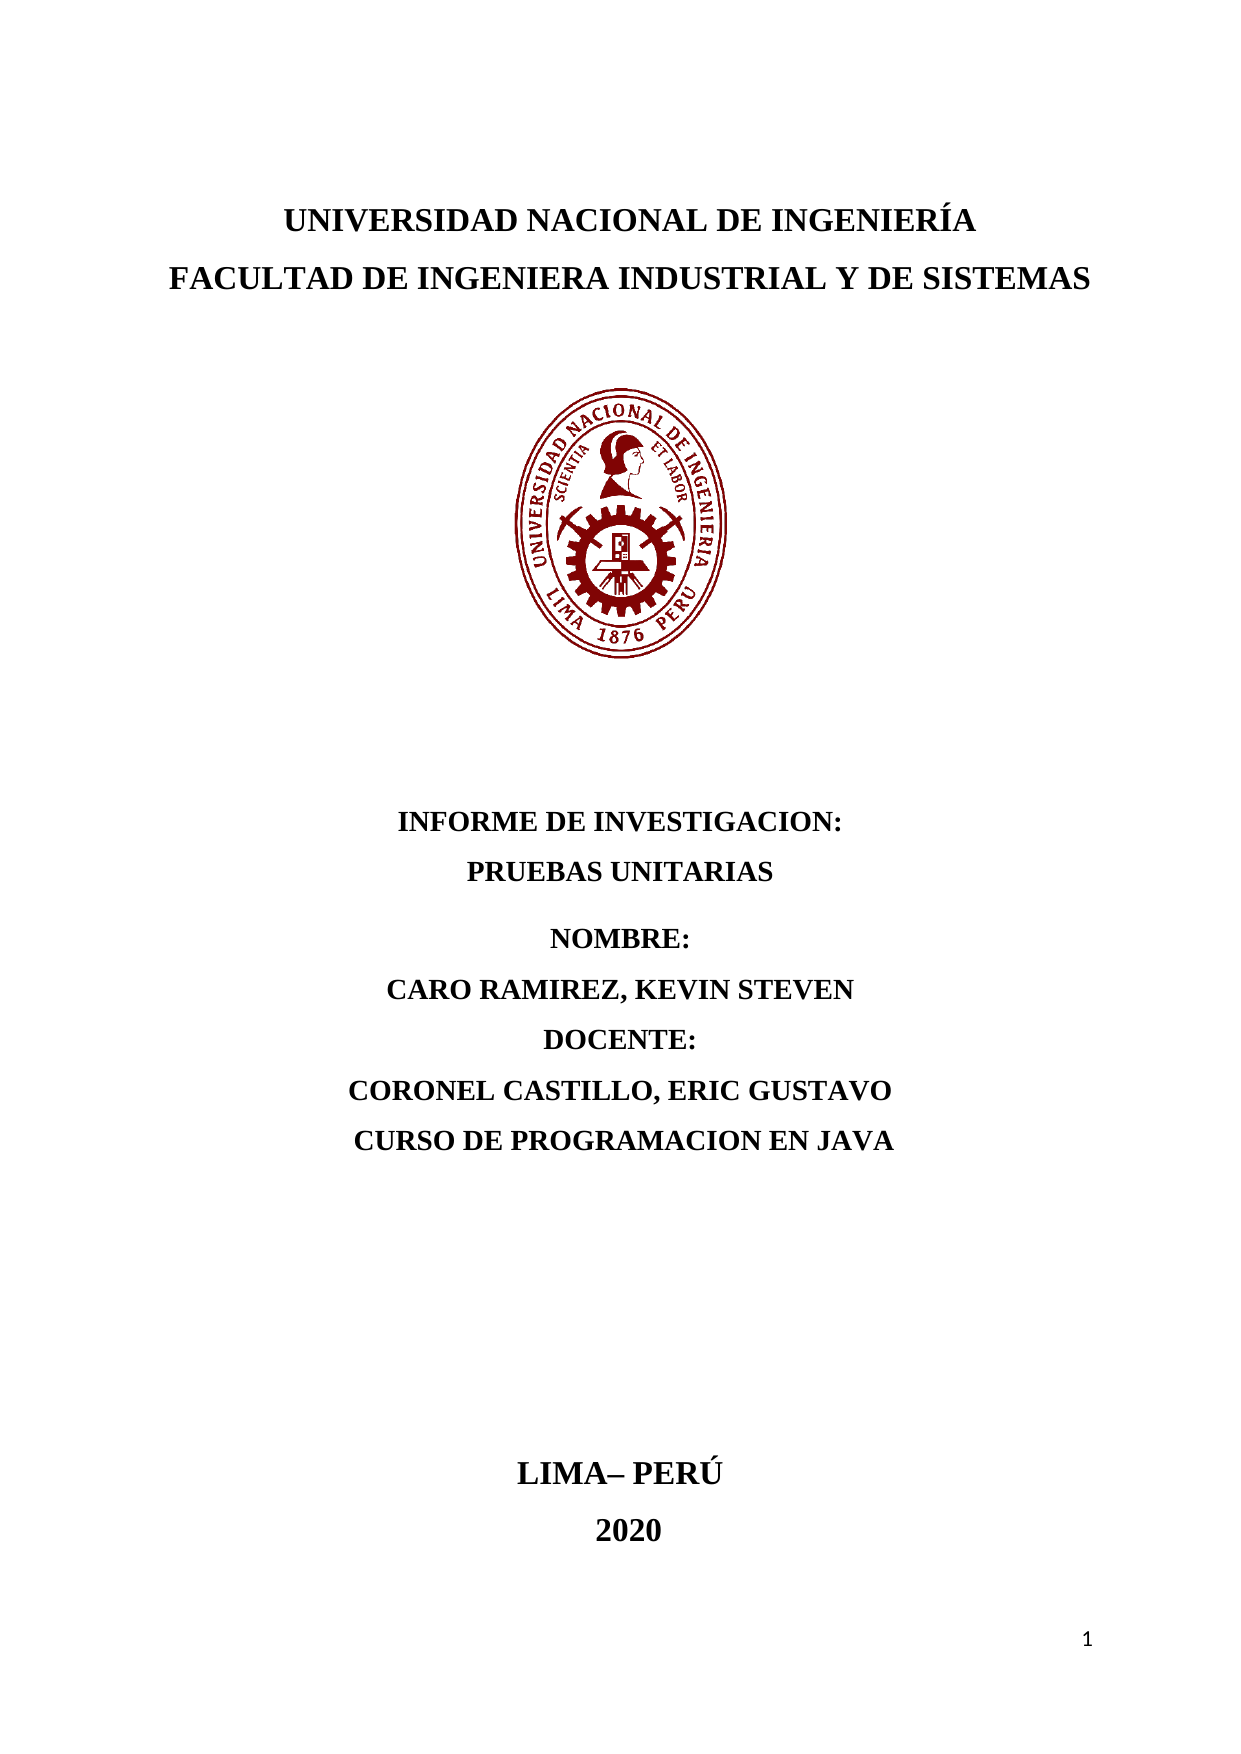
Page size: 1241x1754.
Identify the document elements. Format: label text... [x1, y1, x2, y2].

text CARO RAMIREZ, KEVIN STEVEN [148, 972, 1092, 1006]
picture [505, 379, 733, 665]
text PRUEBAS UNITARIAS [148, 854, 1092, 888]
text 2020 [148, 1511, 1092, 1549]
text NOMBRE: [148, 922, 1092, 955]
text INFORME DE INVESTIGACION: [148, 804, 1092, 838]
text FACULTAD DE INGENIERA INDUSTRIAL Y DE SISTEMAS [148, 258, 1112, 296]
text CORONEL CASTILLO, ERIC GUSTAVO [148, 1073, 1092, 1106]
text UNIVERSIDAD NACIONAL DE INGENIERÍA [148, 201, 1112, 239]
text DOCENTE: [148, 1022, 1092, 1056]
text LIMA– PERÚ [148, 1453, 1092, 1492]
text CURSO DE PROGRAMACION EN JAVA [148, 1123, 1092, 1156]
